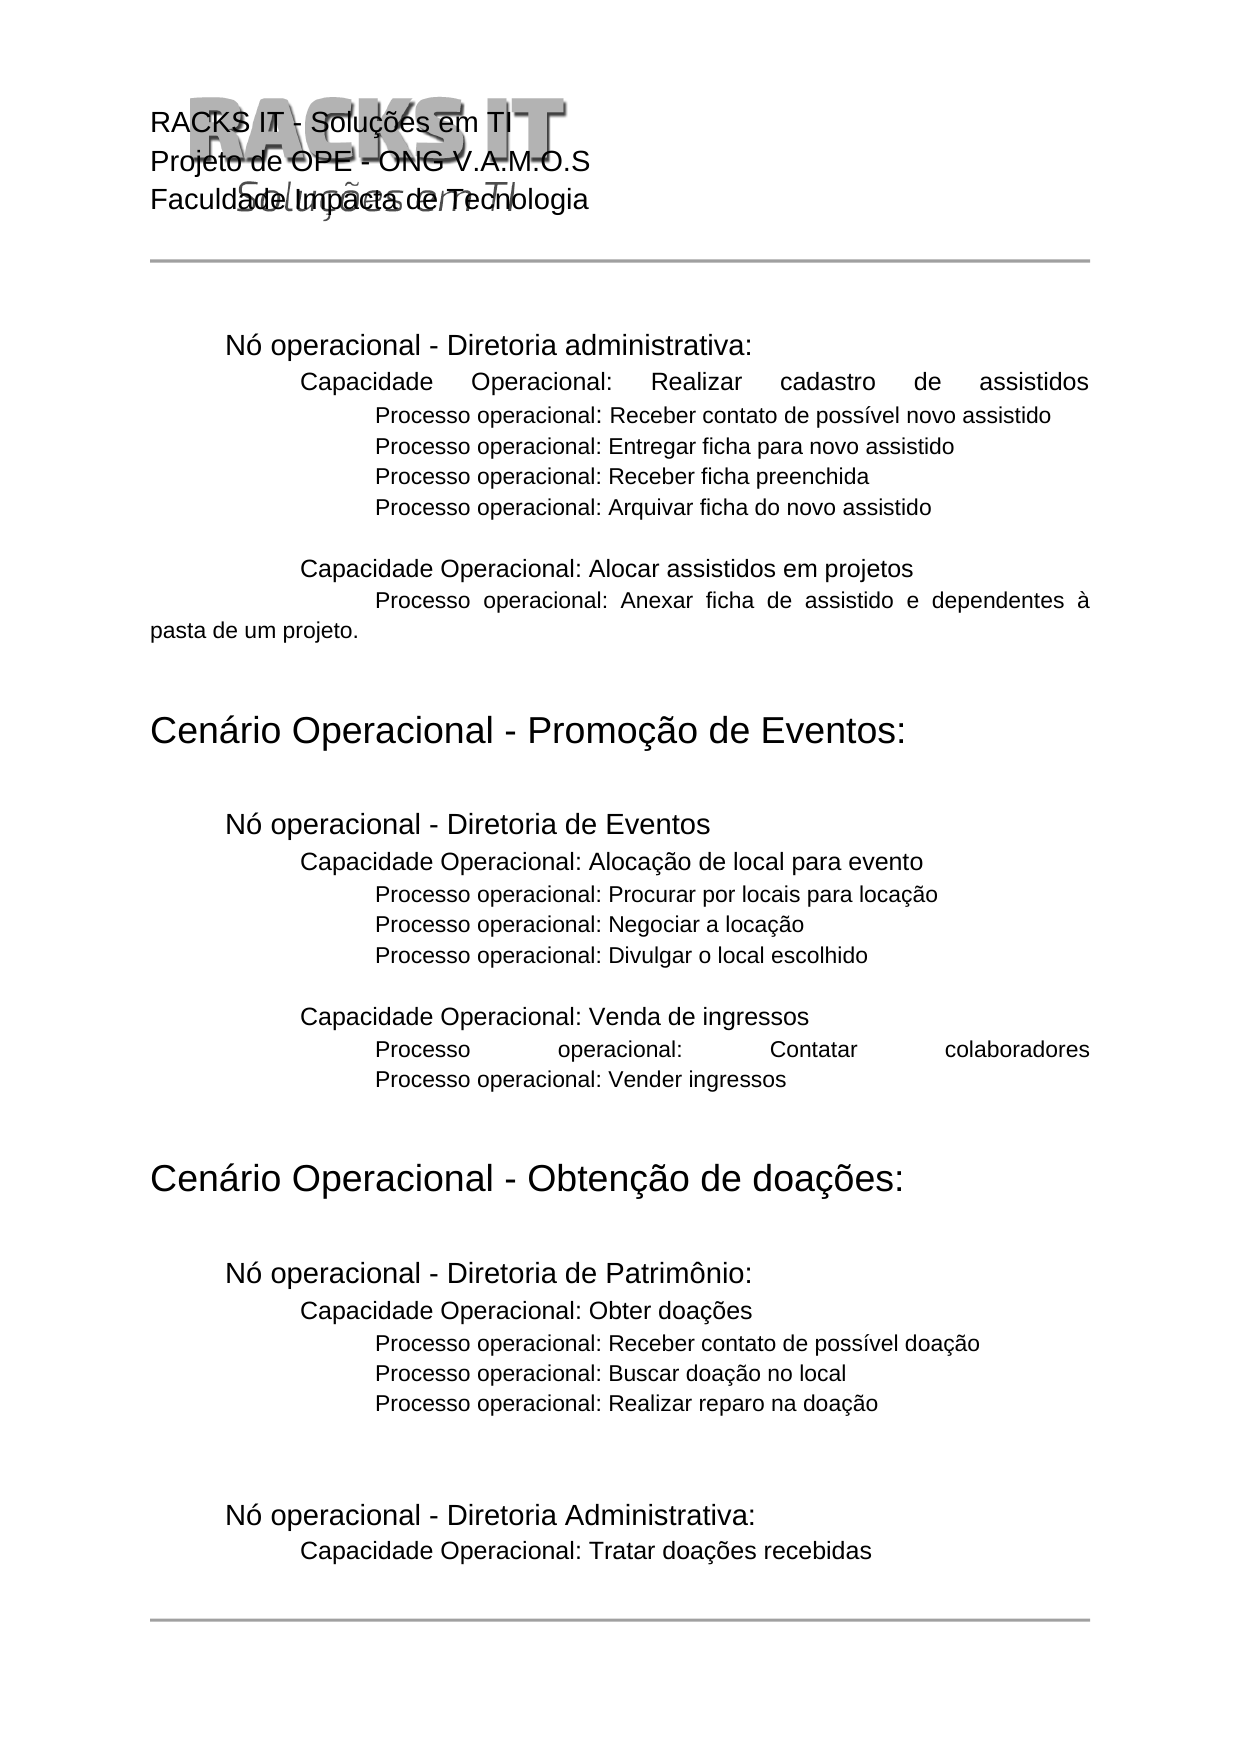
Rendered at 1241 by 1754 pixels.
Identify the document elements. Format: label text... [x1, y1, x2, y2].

text Processo operacional: Divulgar o local escolhido [150, 942, 1090, 968]
text Nó operacional - Diretoria administrativa: [150, 328, 1090, 362]
text Processo operacional: Anexar ficha de assistido e dependentes à pasta de um projeto. [150, 587, 1090, 643]
text Processo operacional: Buscar doação no local [300, 1360, 1090, 1386]
text Processo operacional: Arquivar ficha do novo assistido [150, 493, 1090, 520]
text Nó operacional - Diretoria Administrativa: [150, 1498, 1090, 1531]
text Processo operacional: Receber contato de possível doação [150, 1329, 1090, 1356]
text Processo operacional: Realizar reparo na doação [150, 1390, 1090, 1417]
text Nó operacional - Diretoria de Eventos [150, 807, 1090, 841]
text Capacidade Operacional: Obter doações [150, 1296, 1090, 1324]
text Processo operacional: Contatar colaboradores Processo operacional: Vender ingressos [150, 1036, 1090, 1092]
text Capacidade Operacional: Alocação de local para evento [150, 847, 1090, 876]
text Capacidade Operacional: Realizar cadastro de assistidos Processo operacional: Receber contato de possível novo assistido [150, 367, 1090, 428]
text Capacidade Operacional: Tratar doações recebidas [150, 1536, 1090, 1565]
text Cenário Operacional - Promoção de Eventos: [150, 708, 1090, 751]
text Processo operacional: Receber ficha preenchida [150, 463, 1090, 490]
text Capacidade Operacional: Alocar assistidos em projetos [150, 554, 1090, 583]
text Processo operacional: Entregar ficha para novo assistido [150, 433, 1090, 459]
text Processo operacional: Negociar a locação [150, 911, 1090, 938]
text Nó operacional - Diretoria de Patrimônio: [150, 1256, 1090, 1289]
text Cenário Operacional - Obtenção de doações: [150, 1157, 1090, 1200]
picture [140, 71, 613, 229]
text Processo operacional: Procurar por locais para locação [150, 881, 1090, 907]
text Capacidade Operacional: Venda de ingressos [150, 1002, 1090, 1031]
